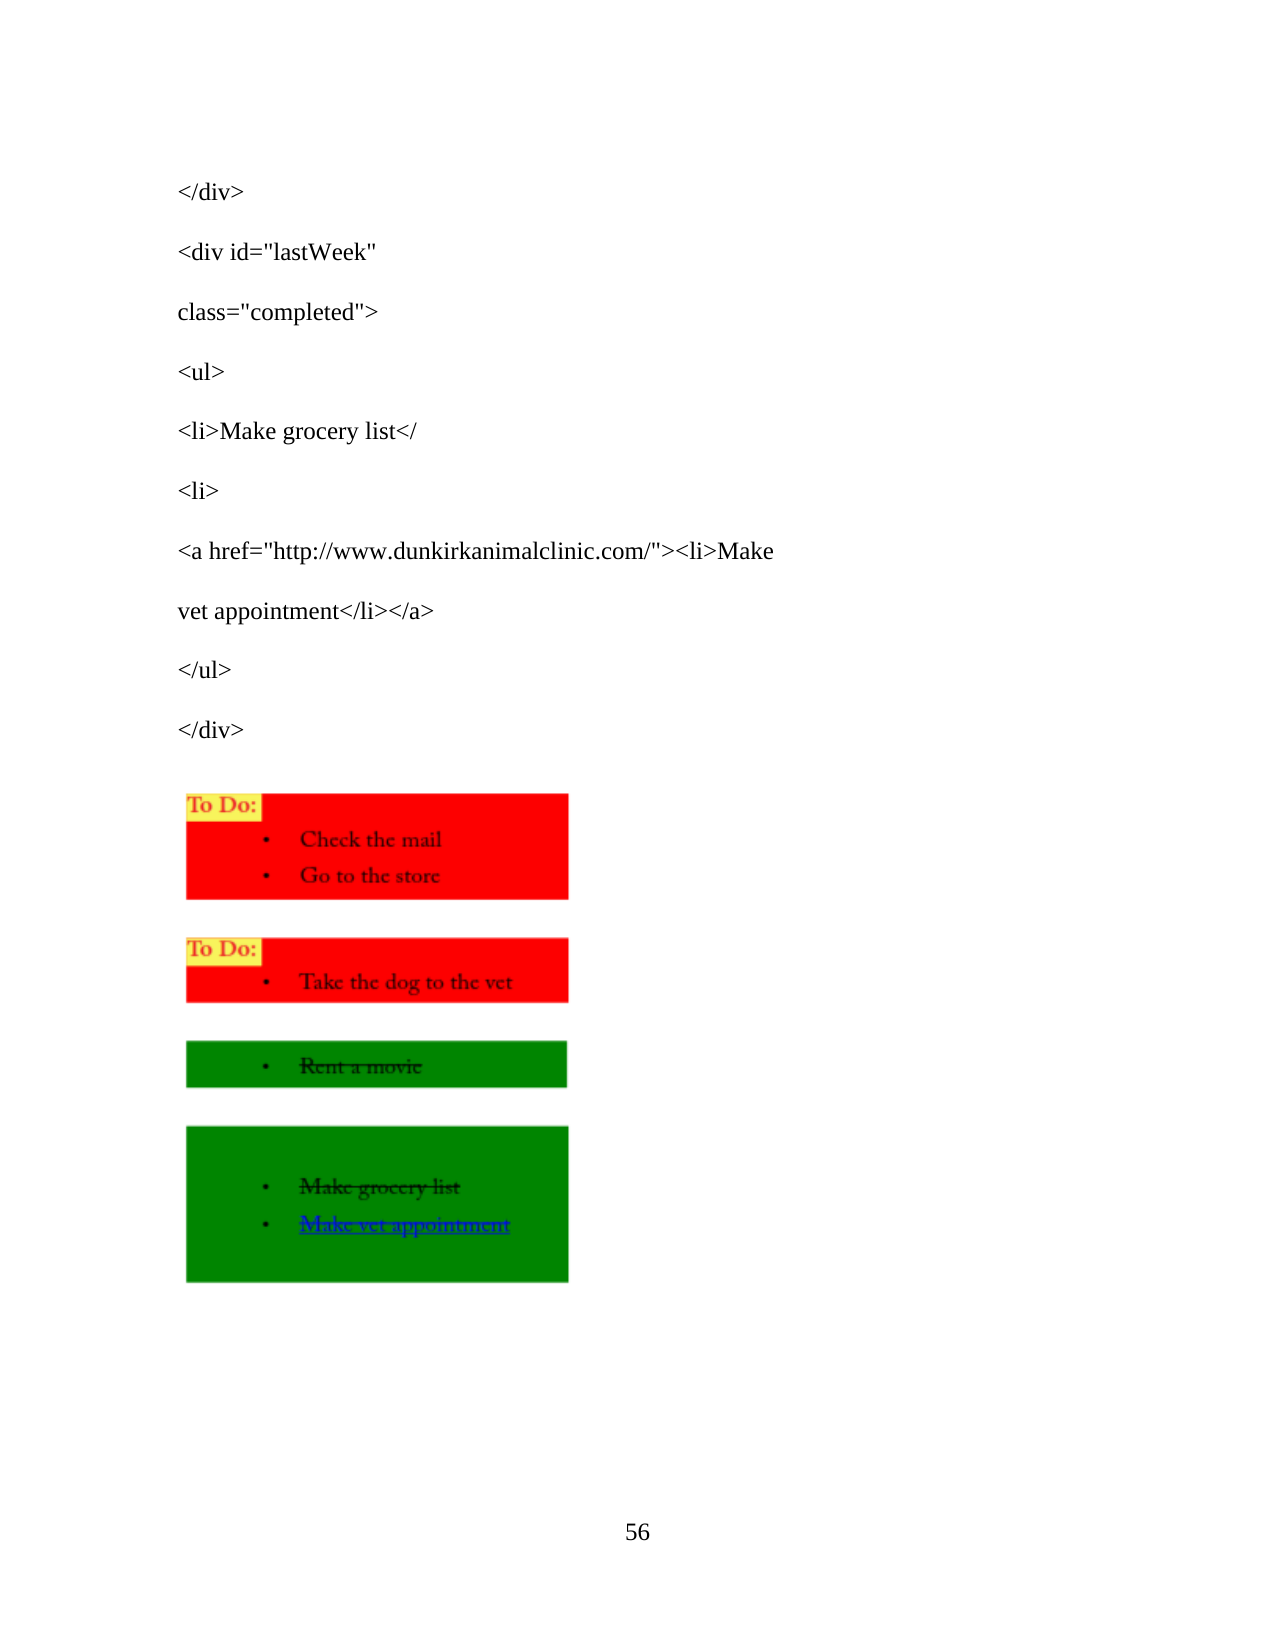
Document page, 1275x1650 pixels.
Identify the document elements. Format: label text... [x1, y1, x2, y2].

text <div id="lastWeek" [177, 237, 1098, 266]
text <li>Make grocery list</ [177, 416, 1098, 445]
text vet appointment</li></a> [177, 596, 1098, 624]
text <li> [177, 476, 1098, 505]
text class="completed"> [177, 297, 1098, 326]
text <ul> [177, 357, 1098, 385]
text </div> [177, 177, 1098, 206]
text <a href="http://www.dunkirkanimalclinic.com/"><li>Make [177, 536, 1098, 565]
picture [177, 775, 585, 1302]
text </ul> [177, 656, 1098, 684]
text </div> [177, 715, 1098, 744]
